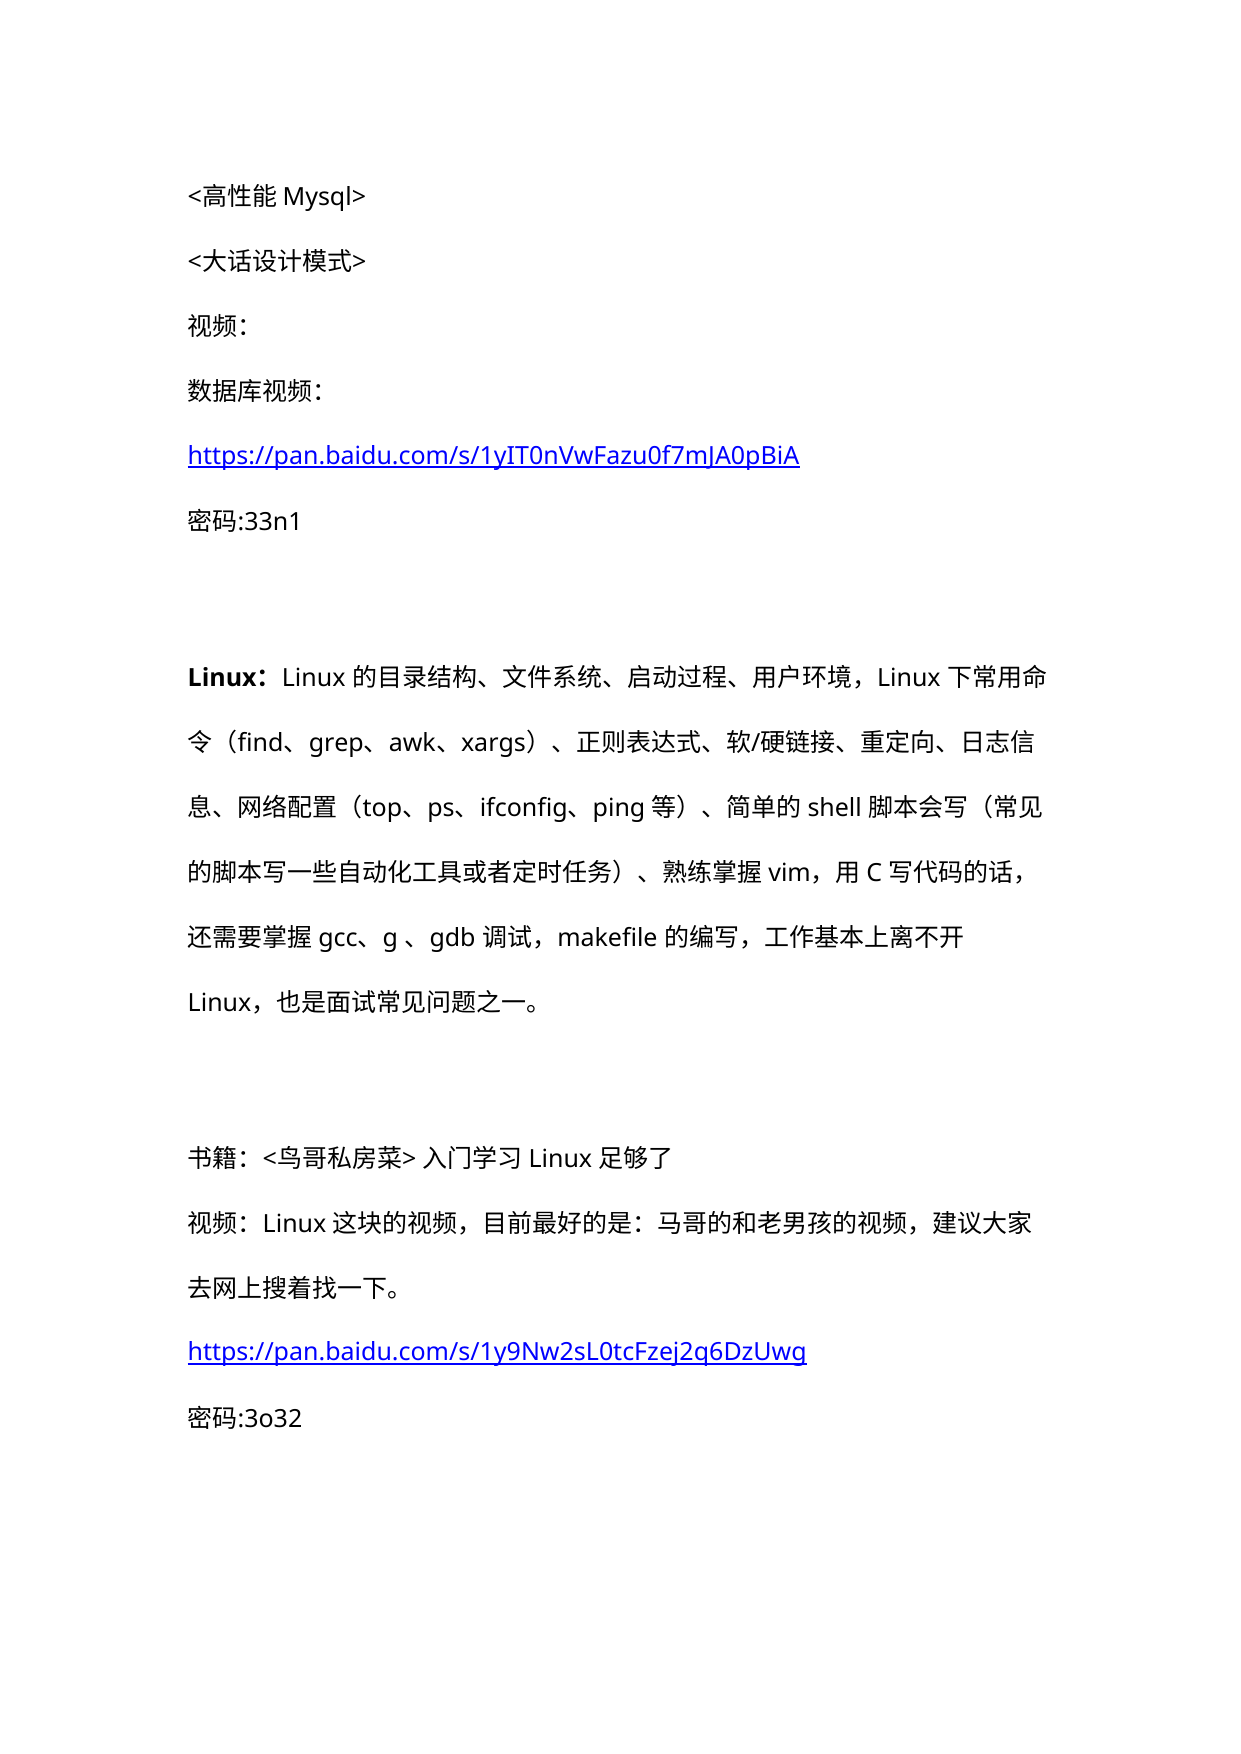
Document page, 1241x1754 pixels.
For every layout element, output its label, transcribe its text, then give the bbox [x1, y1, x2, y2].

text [187, 162, 1053, 552]
text Linux：Linux 的目录结构、文件系统、启动过程、用户环境，Linux 下常用命令（find、grep、awk、xargs）、正则表达式、软/硬链接、重定向、日志信息、网络配置（top、ps、ifconfig、ping 等）、简单的 shell 脚本会写（常见的脚本写一些自动化工具或者定时任务）、熟练掌握 vim，用 C 写代码的话，还需要掌握 gcc、g 、gdb 调试，makefile 的编写，工作基本上离不开 Linux，也是面试常见问题之一。 [187, 643, 1053, 1033]
text 书籍：<鸟哥私房菜> 入门学习 Linux 足够了 视频：Linux 这块的视频，目前最好的是：马哥的和老男孩的视频，建议大家去网上搜着找一下。 https://pan.baidu.com/s/1y9Nw2sL0tcFzej2q6DzUwg 密码:3o32 [187, 1124, 1053, 1449]
